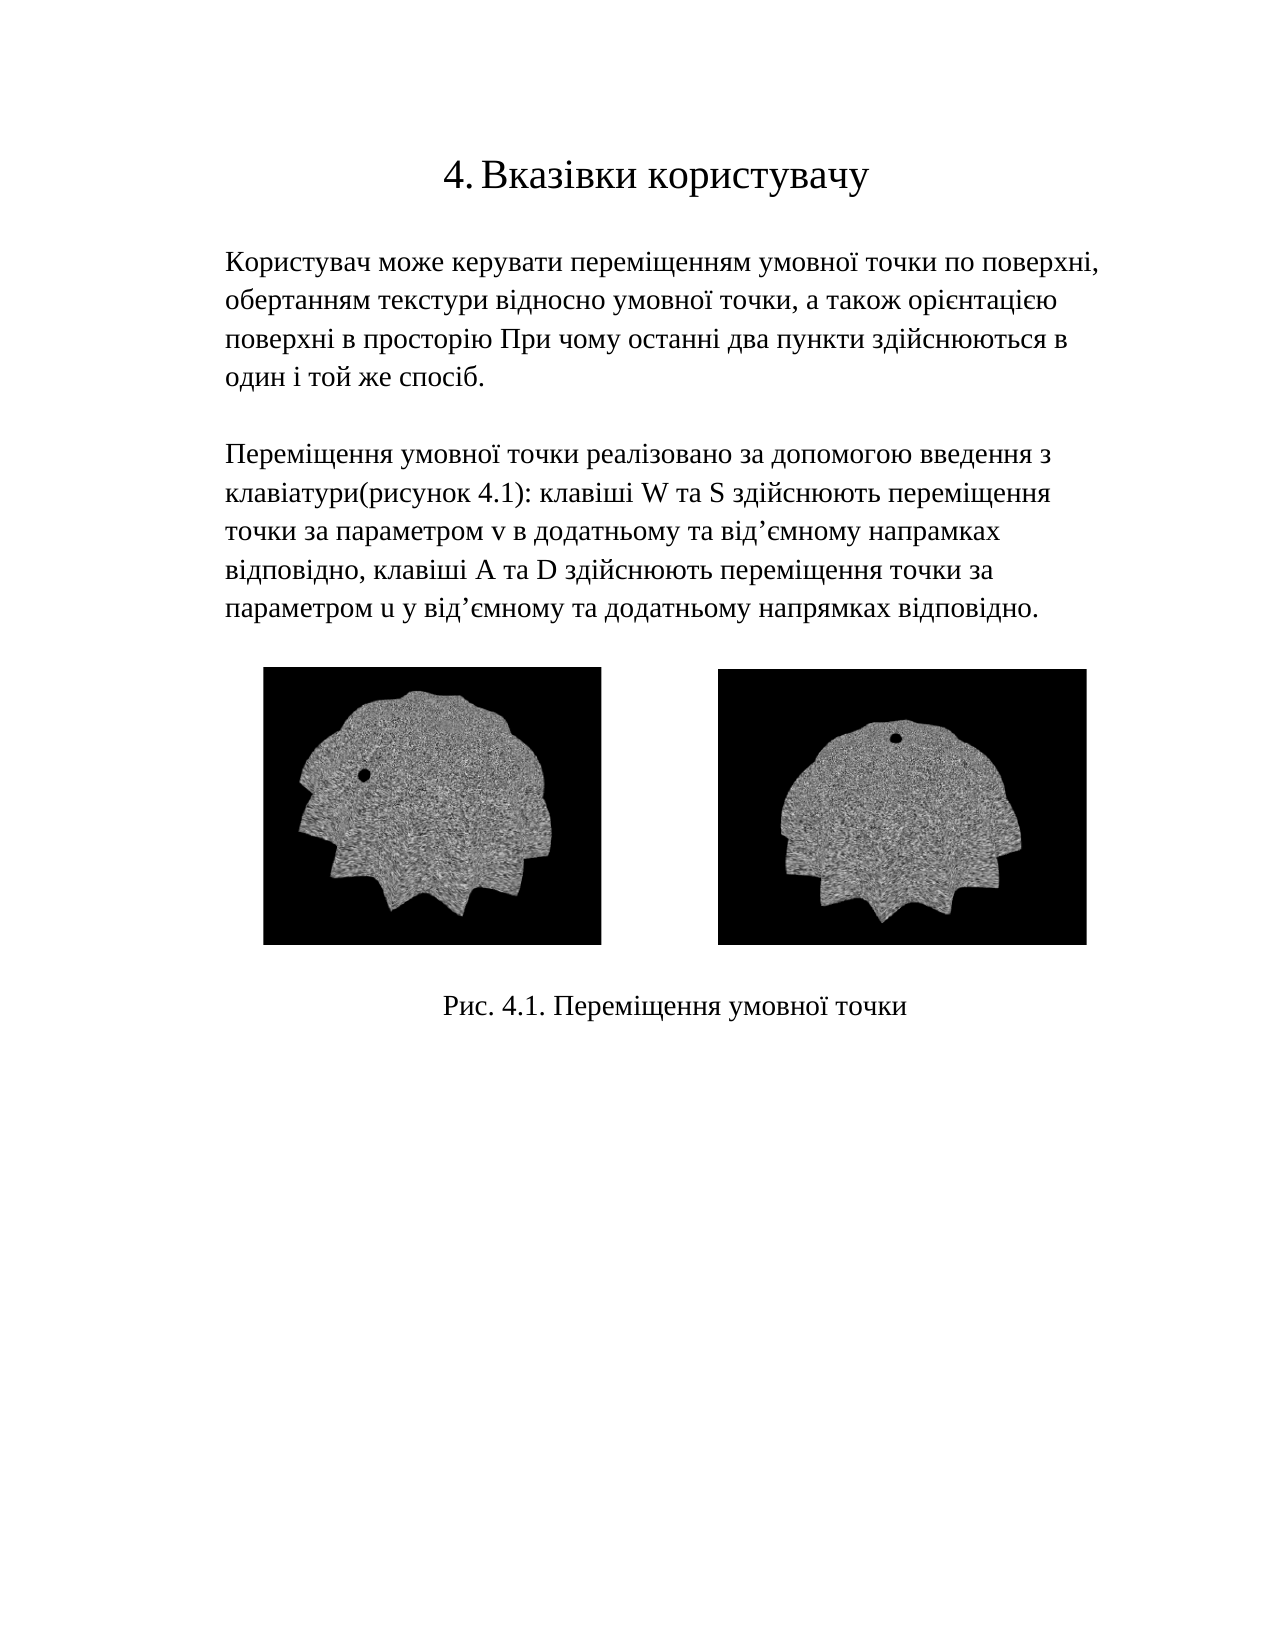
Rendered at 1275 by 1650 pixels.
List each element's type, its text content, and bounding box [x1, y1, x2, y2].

picture [718, 669, 1087, 945]
subtitle Користувач може керувати переміщенням умовної точки по поверхні, обертанням текстури відносно умовної точки, а також орієнтацією поверхні в просторію При чому останні два пункти здійснюються в один і той же спосіб. [225, 244, 1125, 393]
picture [263, 667, 602, 945]
subtitle Вказівки користувачу [187, 150, 1125, 198]
subtitle Рис. 4.1. Переміщення умовної точки [225, 988, 1125, 1021]
subtitle Переміщення умовної точки реалізовано за допомогою введення з клавіатури(рисунок 4.1): клавіші W та S здійснюють переміщення точки за параметром v в додатньому та від’ємному напрамках відповідно, клавіші A та D здійснюють переміщення точки за параметром u у від’ємному та додатньому напрямках відповідно. [225, 436, 1125, 624]
